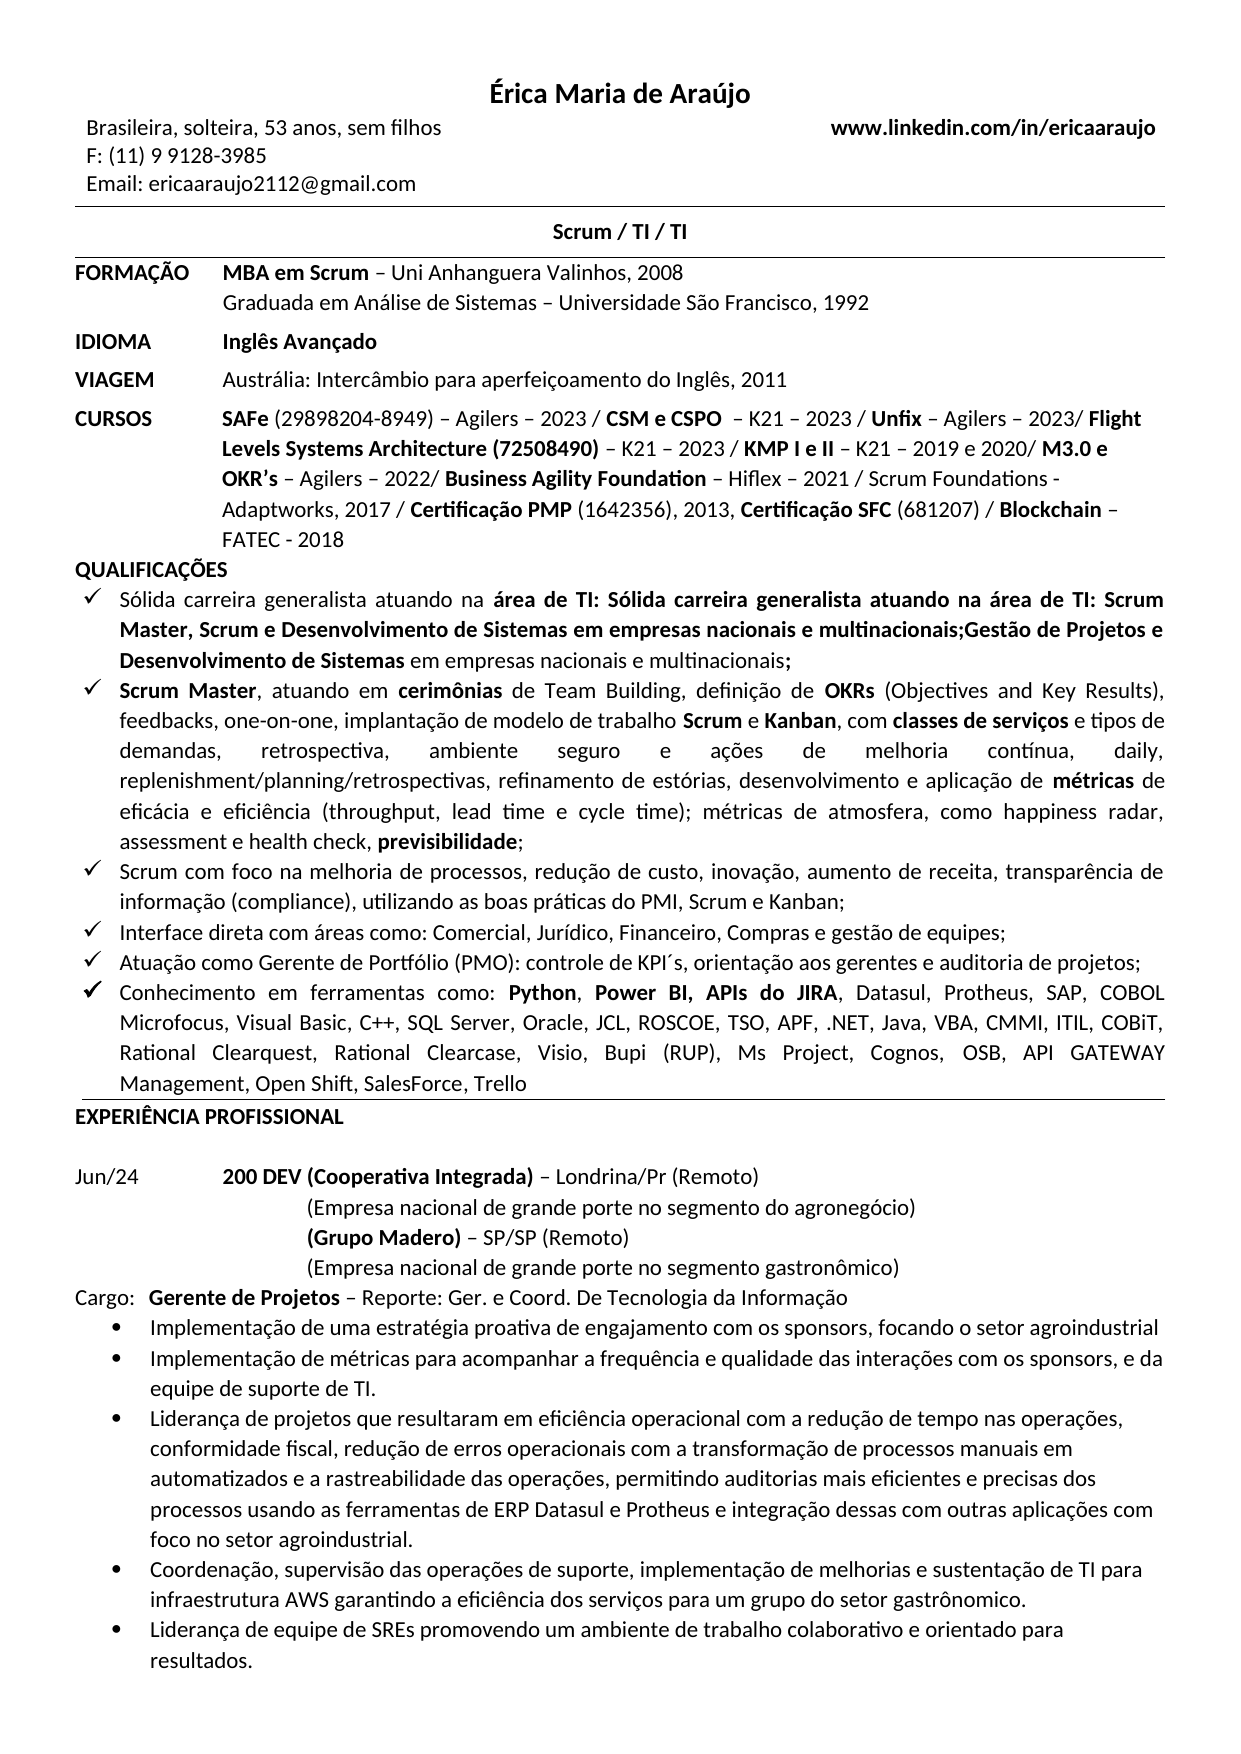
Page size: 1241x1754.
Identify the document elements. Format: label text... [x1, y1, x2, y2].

list Coordenação, supervisão das operações de suporte, implementação de melhorias e sustentação de TI para infraestrutura AWS garantindo a eficiência dos serviços para um grupo do setor gastrônomico. [112, 1555, 1165, 1613]
text Graduada em Análise de Sistemas – Universidade São Francisco, 1992 [149, 288, 1165, 317]
table_header www.linkedin.com/in/ericaaraujo [784, 114, 1167, 197]
text (Empresa nacional de grande porte no segmento do agronegócio) [222, 1193, 1165, 1221]
list Implementação de uma estratégia proativa de engajamento com os sponsors, focando o setor agroindustrial [112, 1313, 1165, 1342]
list Liderança de projetos que resultaram em eficiência operacional com a redução de tempo nas operações, conformidade fiscal, redução de erros operacionais com a transformação de processos manuais em automatizados e a rastreabilidade das operações, permitindo auditorias mais eficientes e precisas dos processos usando as ferramentas de ERP Datasul e Protheus e integração dessas com outras aplicações com foco no setor agroindustrial. [112, 1404, 1165, 1553]
text Scrum / TI / TI [75, 214, 1165, 245]
text QUALIFICAÇÕES [75, 555, 1165, 583]
text Cargo: Gerente de Projetos – Reporte: Ger. e Coord. De Tecnologia da Informação [75, 1283, 1165, 1311]
list Scrum Master, atuando em cerimônias de Team Building, definição de OKRs (Objectives and Key Results), feedbacks, one-on-one, implantação de modelo de trabalho Scrum e Kanban, com classes de serviços e tipos de demandas, retrospectiva, ambiente seguro e ações de melhoria contínua, daily, replenishment/planning/retrospectivas, refinamento de estórias, desenvolvimento e aplicação de métricas de eficácia e eficiência (throughput, lead time e cycle time); métricas de atmosfera, como happiness radar, assessment e health check, previsibilidade; [82, 676, 1165, 855]
text (Empresa nacional de grande porte no segmento gastronômico) [222, 1253, 1165, 1281]
text CURSOS SAFe (29898204-8949) – Agilers – 2023 / CSM e CSPO – K21 – 2023 / Unfix – Agilers – 2023/ Flight Levels Systems Architecture (72508490) – K21 – 2023 / KMP I e II – K21 – 2019 e 2020/ M3.0 e OKR’s – Agilers – 2022/ Business Agility Foundation – Hiflex – 2021 / Scrum Foundations - Adaptworks, 2017 / Certificação PMP (1642356), 2013, Certificação SFC (681207) / Blockchain – FATEC - 2018 [75, 404, 1165, 553]
list Sólida carreira generalista atuando na área de TI: Sólida carreira generalista atuando na área de TI: Scrum Master, Scrum e Desenvolvimento de Sistemas em empresas nacionais e multinacionais;Gestão de Projetos e Desenvolvimento de Sistemas em empresas nacionais e multinacionais; [82, 585, 1165, 674]
list Conhecimento em ferramentas como: Python, Power BI, APIs do JIRA, Datasul, Protheus, SAP, COBOL Microfocus, Visual Basic, C++, SQL Server, Oracle, JCL, ROSCOE, TSO, APF, .NET, Java, VBA, CMMI, ITIL, COBiT, Rational Clearquest, Rational Clearcase, Visio, Bupi (RUP), Ms Project, Cognos, OSB, API GATEWAY Management, Open Shift, SalesForce, Trello [82, 978, 1165, 1099]
table_header Brasileira, solteira, 53 anos, sem filhos F: (11) 9 9128-3985 Email: ericaaraujo2112@gmail.com [75, 114, 784, 197]
text VIAGEM Austrália: Intercâmbio para aperfeiçoamento do Inglês, 2011 [75, 366, 1165, 394]
list Atuação como Gerente de Portfólio (PMO): controle de KPI´s, orientação aos gerentes e auditoria de projetos; [82, 948, 1165, 976]
list Implementação de métricas para acompanhar a frequência e qualidade das interações com os sponsors, e da equipe de suporte de TI. [112, 1344, 1165, 1402]
text (Grupo Madero) – SP/SP (Remoto) [75, 1223, 1165, 1251]
text Jun/24 200 DEV (Cooperativa Integrada) – Londrina/Pr (Remoto) [75, 1162, 1165, 1191]
list Liderança de equipe de SREs promovendo um ambiente de trabalho colaborativo e orientado para resultados. [112, 1616, 1165, 1674]
text Érica Maria de Araújo [75, 75, 1165, 111]
list Scrum com foco na melhoria de processos, redução de custo, inovação, aumento de receita, transparência de informação (compliance), utilizando as boas práticas do PMI, Scrum e Kanban; [82, 857, 1165, 916]
text IDIOMA Inglês Avançado [75, 327, 1165, 355]
text FORMAÇÃO MBA em Scrum – Uni Anhanguera Valinhos, 2008 [75, 258, 1165, 286]
text EXPERIÊNCIA PROFISSIONAL [75, 1102, 1165, 1130]
list Interface direta com áreas como: Comercial, Jurídico, Financeiro, Compras e gestão de equipes; [82, 918, 1165, 946]
